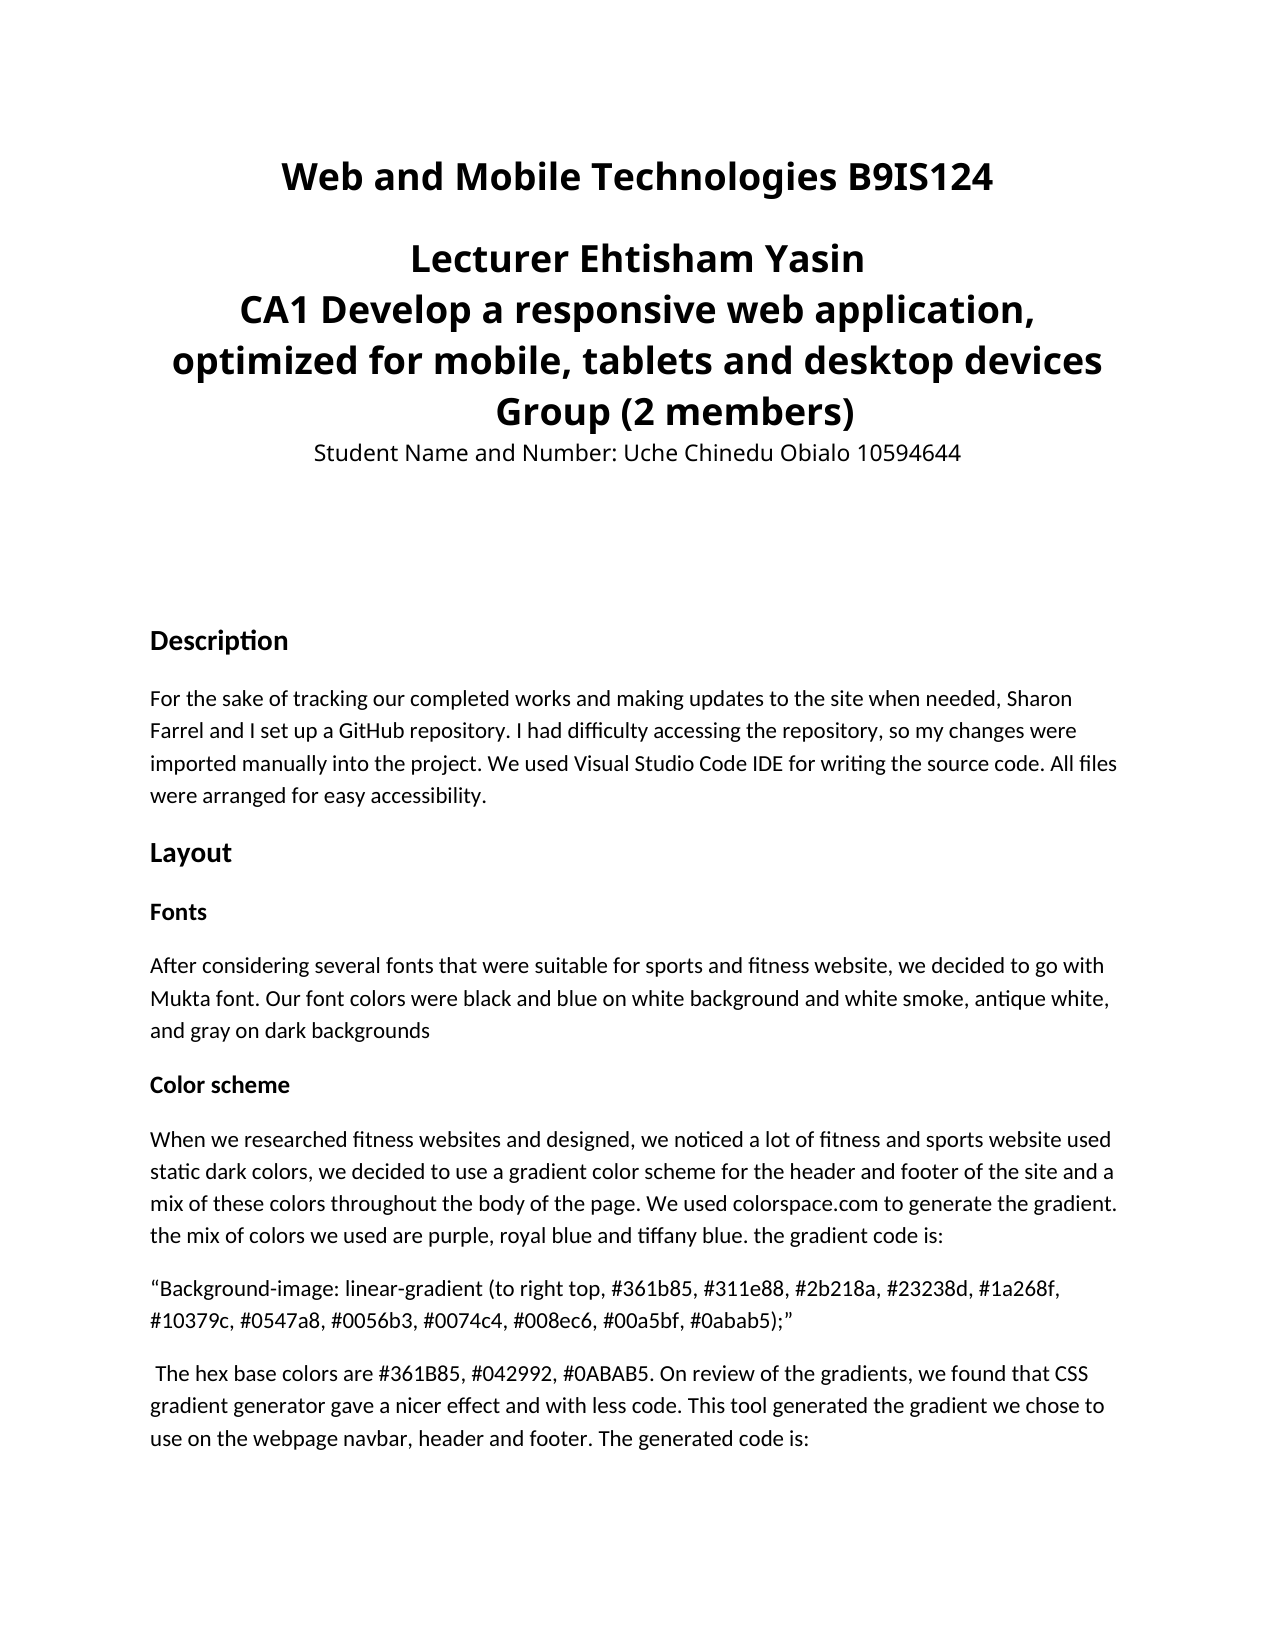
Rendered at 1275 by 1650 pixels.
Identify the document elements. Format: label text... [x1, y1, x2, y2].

text When we researched fitness websites and designed, we noticed a lot of fitness and sports website used static dark colors, we decided to use a gradient color scheme for the header and footer of the site and a mix of these colors throughout the body of the page. We used colorspace.com to generate the gradient. the mix of colors we used are purple, royal blue and tiffany blue. the gradient code is: [150, 1125, 1125, 1249]
subtitle Web and Mobile Technologies B9IS124 [150, 150, 1125, 201]
text Fonts [150, 896, 1125, 926]
text “Background-image: linear-gradient (to right top, #361b85, #311e88, #2b218a, #23238d, #1a268f, #10379c, #0547a8, #0056b3, #0074c4, #008ec6, #00a5bf, #0abab5);” [150, 1274, 1125, 1334]
text For the sake of tracking our completed works and making updates to the site when needed, Sharon Farrel and I set up a GitHub repository. I had difficulty accessing the repository, so my changes were imported manually into the project. We used Visual Studio Code IDE for writing the source code. All files were arranged for easy accessibility. [150, 684, 1125, 809]
text The hex base colors are #361B85, #042992, #0ABAB5. On review of the gradients, we found that CSS gradient generator gave a nicer effect and with less code. This tool generated the gradient we chose to use on the webpage navbar, header and footer. The generated code is: [150, 1359, 1125, 1452]
subtitle Lecturer Ehtisham Yasin [150, 232, 1125, 283]
text Student Name and Number: Uche Chinedu Obialo 10594644 [150, 436, 1125, 468]
text Layout [150, 834, 1125, 869]
text Color scheme [150, 1069, 1125, 1099]
subtitle CA1 Develop a responsive web application, optimized for mobile, tablets and desktop devices [150, 283, 1125, 385]
text Description [150, 622, 1125, 658]
text After considering several fonts that were suitable for sports and fitness website, we decided to go with Mukta font. Our font colors were black and blue on white background and white smoke, antique white, and gray on dark backgrounds [150, 951, 1125, 1044]
subtitle Group (2 members) [150, 385, 1125, 436]
